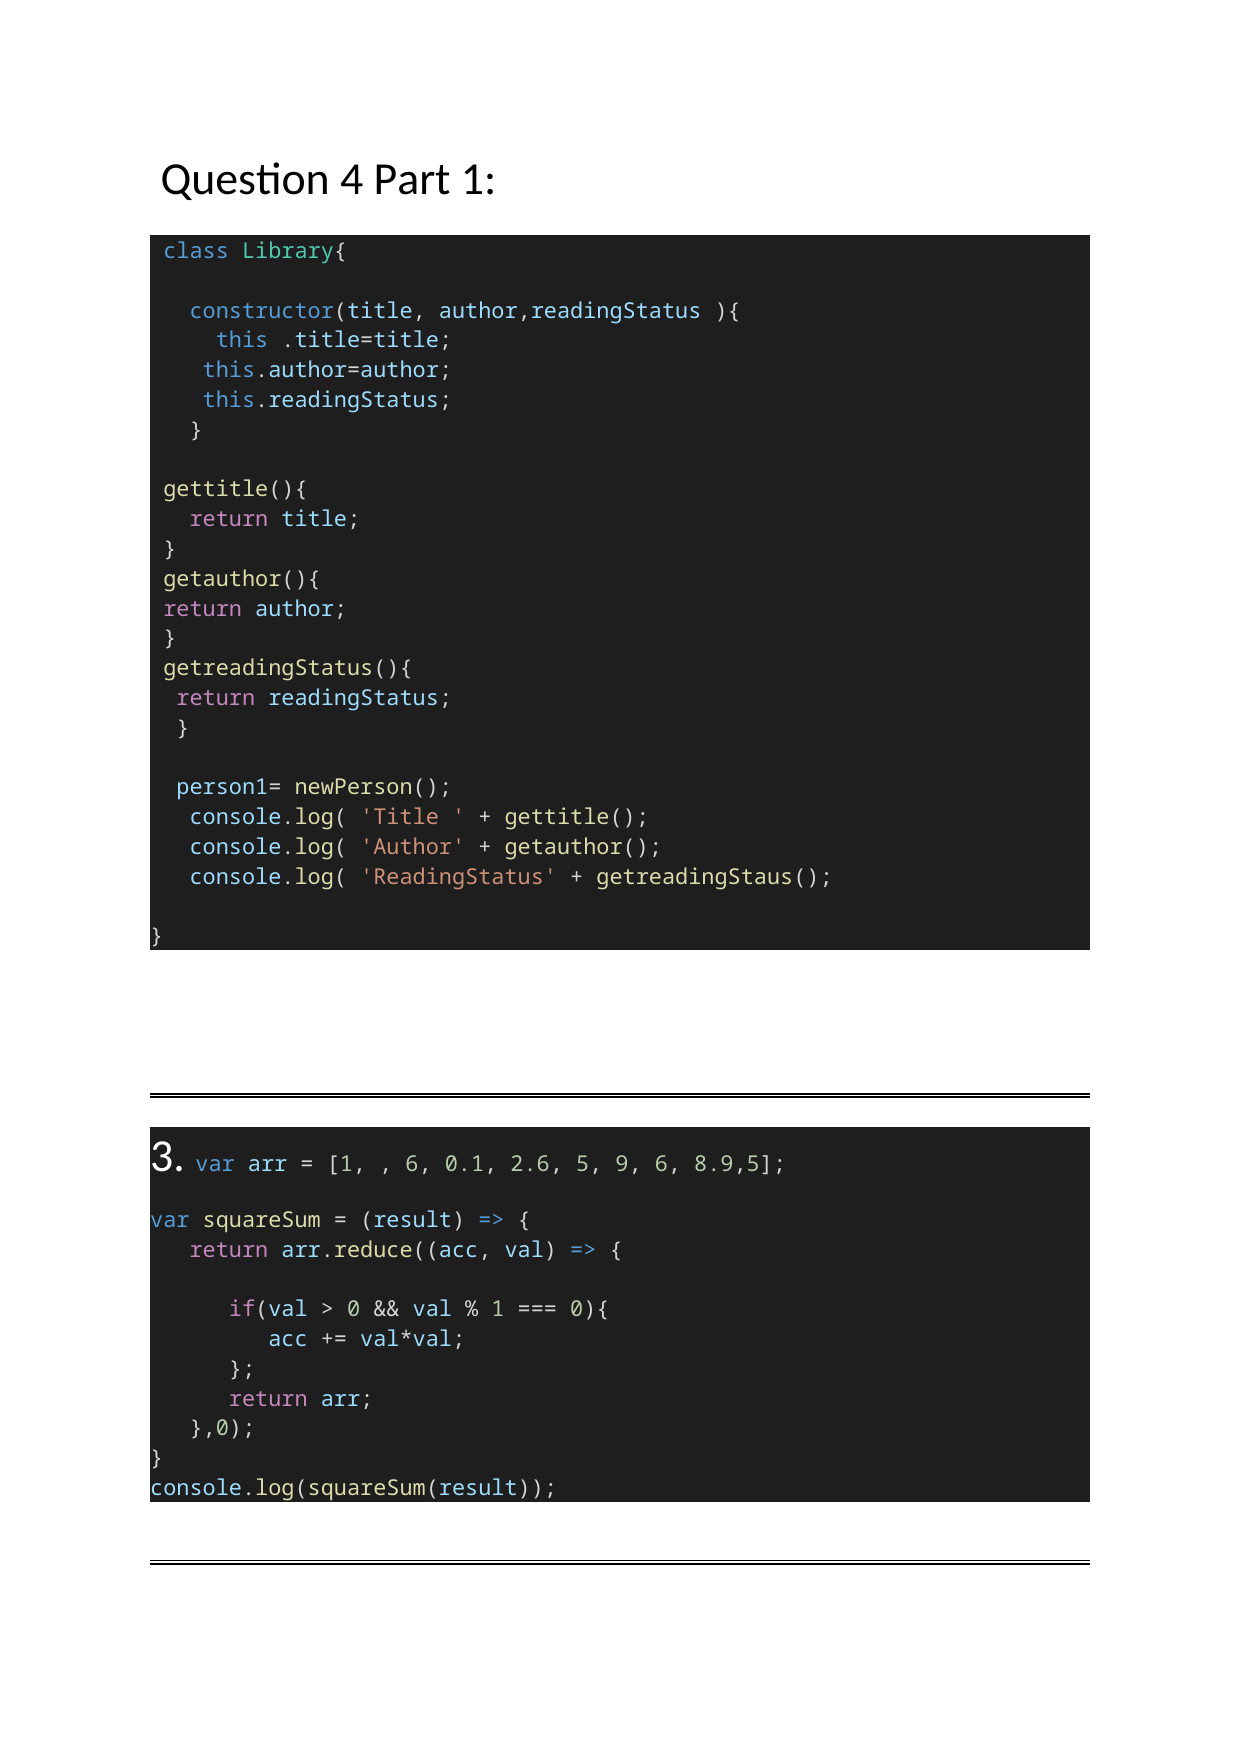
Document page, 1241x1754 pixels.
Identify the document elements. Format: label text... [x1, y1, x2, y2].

text return title; [150, 503, 1090, 533]
text console.log( 'ReadingStatus' + getreadingStaus(); [150, 861, 1090, 891]
text var squareSum = (result) => { [150, 1204, 1090, 1234]
text console.log(squareSum(result)); [150, 1472, 1090, 1502]
text } [150, 414, 1090, 444]
text } [150, 712, 1090, 742]
text acc += val*val; [150, 1323, 1090, 1353]
text gettitle(){ [150, 473, 1090, 503]
text constructor(title, author,readingStatus ){ [150, 295, 1090, 324]
text person1= newPerson(); [150, 771, 1090, 801]
text return arr; [150, 1383, 1090, 1412]
text this.author=author; [150, 354, 1090, 384]
text } [150, 920, 1090, 950]
text } [150, 1442, 1090, 1472]
text class Library{ [150, 235, 1090, 265]
text getreadingStatus(){ [150, 652, 1090, 682]
text },0); [150, 1412, 1090, 1442]
text if(val > 0 && val % 1 === 0){ [150, 1293, 1090, 1323]
text return author; [150, 593, 1090, 622]
text Question 4 Part 1: [150, 150, 1090, 206]
text return readingStatus; [150, 682, 1090, 712]
text return arr.reduce((acc, val) => { [150, 1234, 1090, 1263]
text this.readingStatus; [150, 384, 1090, 414]
text }; [150, 1353, 1090, 1383]
text console.log( 'Author' + getauthor(); [150, 831, 1090, 861]
text getauthor(){ [150, 563, 1090, 593]
text this .title=title; [150, 324, 1090, 354]
text } [150, 533, 1090, 563]
text } [150, 622, 1090, 652]
text 3. var arr = [1, , 6, 0.1, 2.6, 5, 9, 6, 8.9,5]; [150, 1127, 1090, 1183]
text console.log( 'Title ' + gettitle(); [150, 801, 1090, 831]
